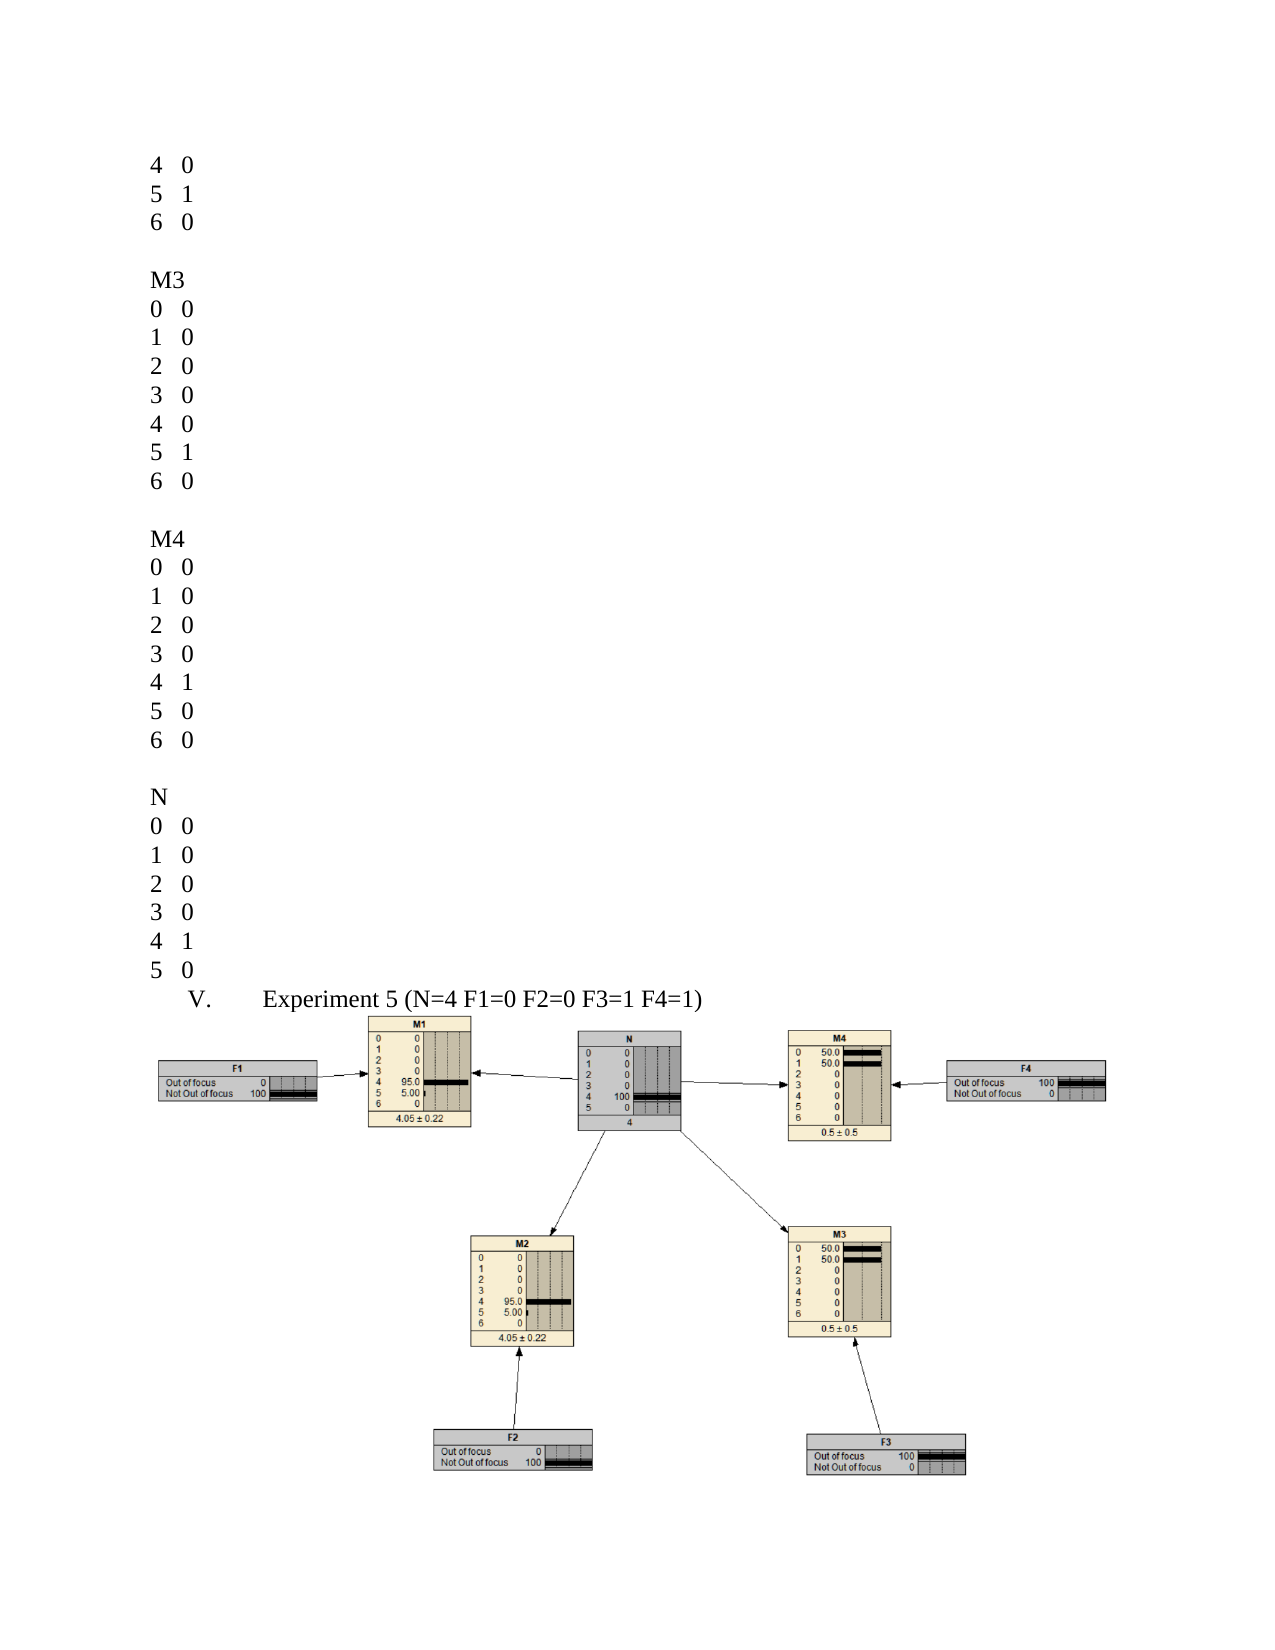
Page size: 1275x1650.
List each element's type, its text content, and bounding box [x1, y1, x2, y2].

text 2 0 [150, 610, 1125, 639]
picture [150, 1012, 1125, 1480]
text 5 1 [150, 179, 1125, 207]
text 5 0 [150, 696, 1125, 725]
text 0 0 [150, 811, 1125, 840]
text 6 0 [150, 466, 1125, 495]
text 3 0 [150, 380, 1125, 409]
text 1 0 [150, 322, 1125, 351]
text N [150, 782, 1125, 811]
text M3 [150, 265, 1125, 294]
text 4 1 [150, 667, 1125, 696]
text 1 0 [150, 581, 1125, 610]
text 6 0 [150, 725, 1125, 754]
text 2 0 [150, 869, 1125, 897]
text 4 0 [150, 150, 1125, 179]
text 4 0 [150, 409, 1125, 437]
text 1 0 [150, 840, 1125, 869]
text 2 0 [150, 351, 1125, 380]
text 3 0 [150, 639, 1125, 667]
list Experiment 5 (N=4 F1=0 F2=0 F3=1 F4=1) [187, 984, 1125, 1012]
text 4 1 [150, 926, 1125, 955]
text 5 0 [150, 955, 1125, 984]
text 0 0 [150, 552, 1125, 581]
text 3 0 [150, 897, 1125, 926]
text 5 1 [150, 437, 1125, 466]
text 0 0 [150, 294, 1125, 322]
text 6 0 [150, 207, 1125, 236]
text M4 [150, 524, 1125, 552]
